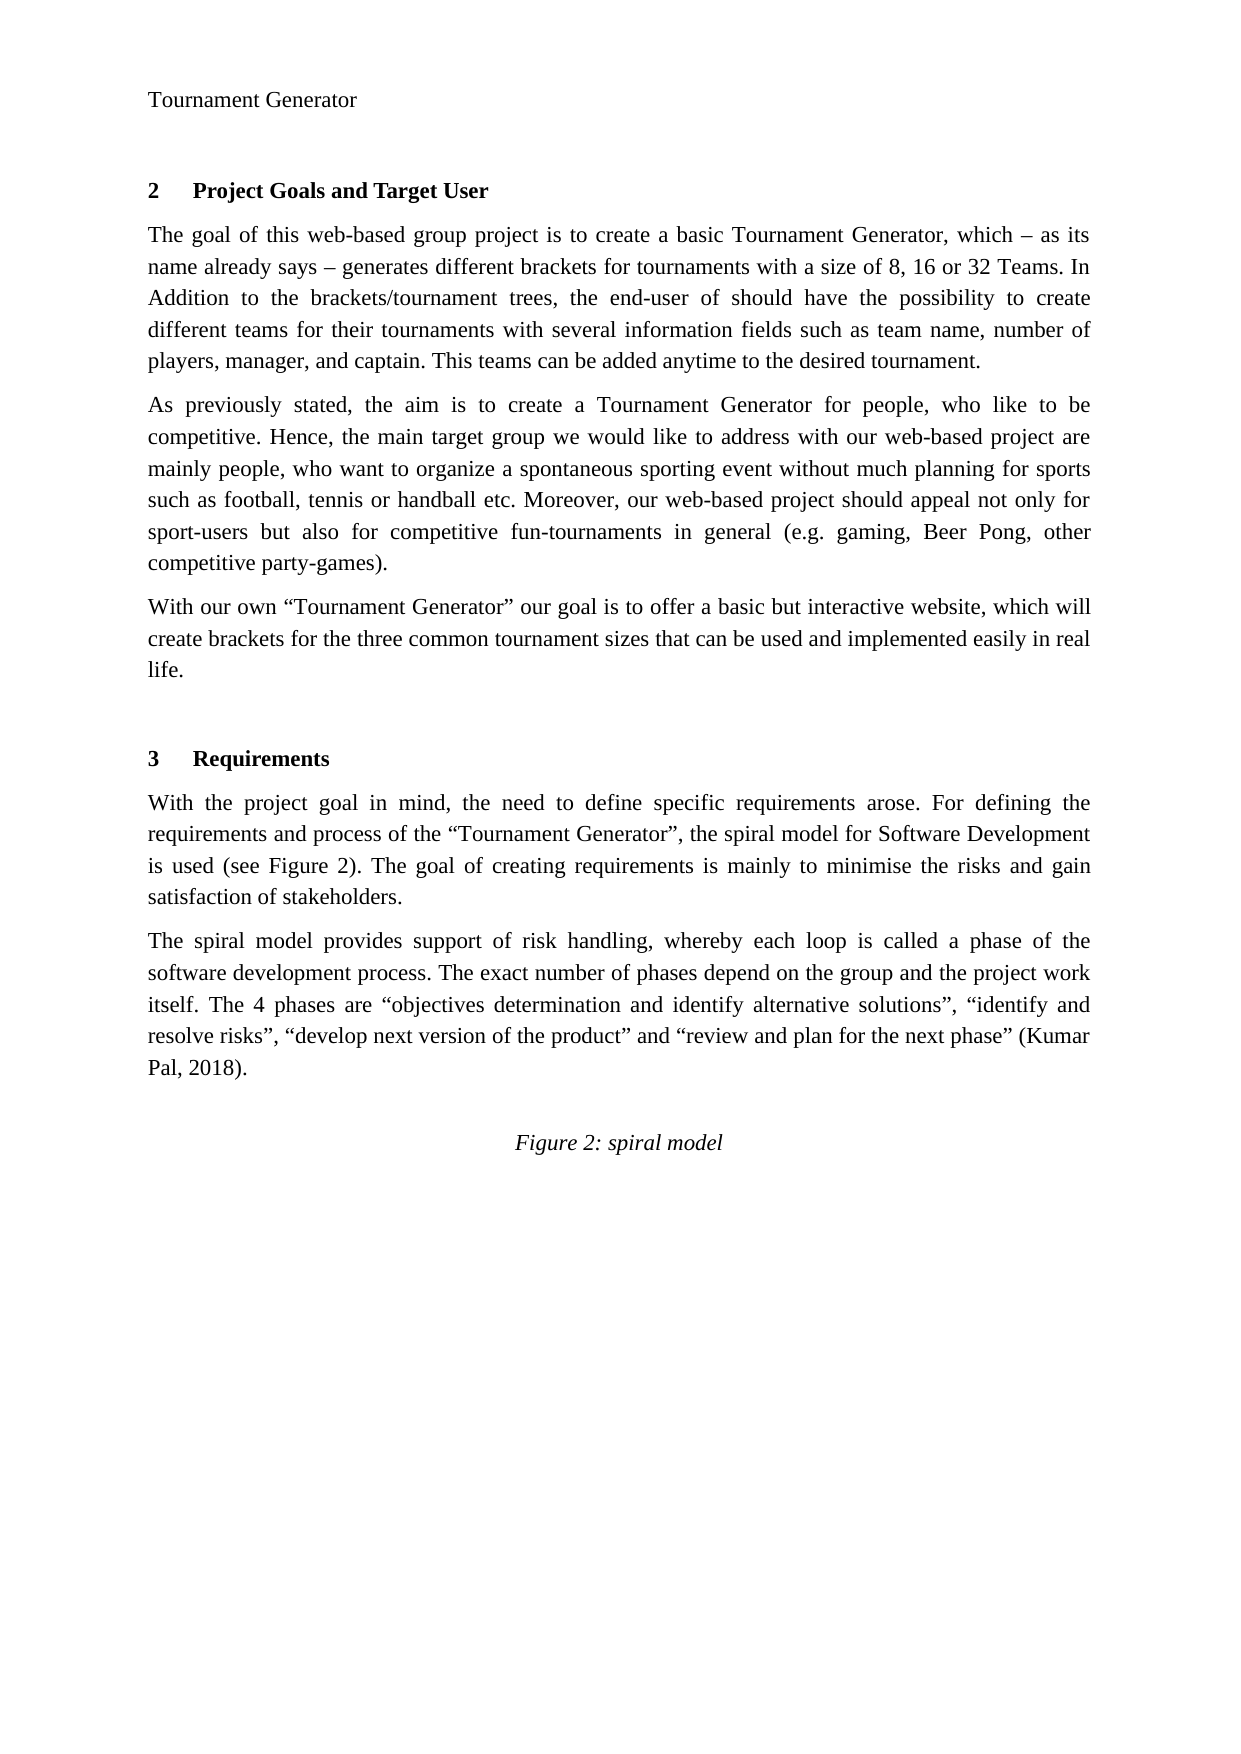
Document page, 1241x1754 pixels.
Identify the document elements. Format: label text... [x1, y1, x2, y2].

text The spiral model provides support of risk handling, whereby each loop is called a phase of the software development process. The exact number of phases depend on the group and the project work itself. The 4 phases are “objectives determination and identify alternative solutions”, “identify and resolve risks”, “develop next version of the product” and “review and plan for the next phase” (Kumar Pal, 2018). [148, 927, 1092, 1080]
subtitle Requirements [148, 745, 1092, 771]
text With our own “Tournament Generator” our goal is to offer a basic but interactive website, which will create brackets for the three common tournament sizes that can be used and implemented easily in real life. [148, 593, 1092, 683]
text As previously stated, the aim is to create a Tournament Generator for people, who like to be competitive. Hence, the main target group we would like to address with our web-based project are mainly people, who want to organize a spontaneous sporting event without much planning for sports such as football, tennis or handball etc. Moreover, our web-based project should appeal not only for sport-users but also for competitive fun-tournaments in general (e.g. gaming, Beer Pong, other competitive party-games). [148, 392, 1092, 576]
text With the project goal in mind, the need to define specific requirements arose. For defining the requirements and process of the “Tournament Generator”, the spiral model for Software Development is used (see Figure 2). The goal of creating requirements is mainly to minimise the risks and gain satisfaction of stakeholders. [148, 789, 1092, 910]
text Figure 2: spiral model [148, 1129, 1092, 1156]
text The goal of this web-based group project is to create a basic Tournament Generator, which – as its name already says – generates different brackets for tournaments with a size of 8, 16 or 32 Teams. In Addition to the brackets/tournament trees, the end-user of should have the possibility to create different teams for their tournaments with several information fields such as team name, number of players, manager, and captain. This teams can be added anytime to the desired tournament. [148, 221, 1092, 374]
subtitle Project Goals and Target User [148, 177, 1092, 203]
